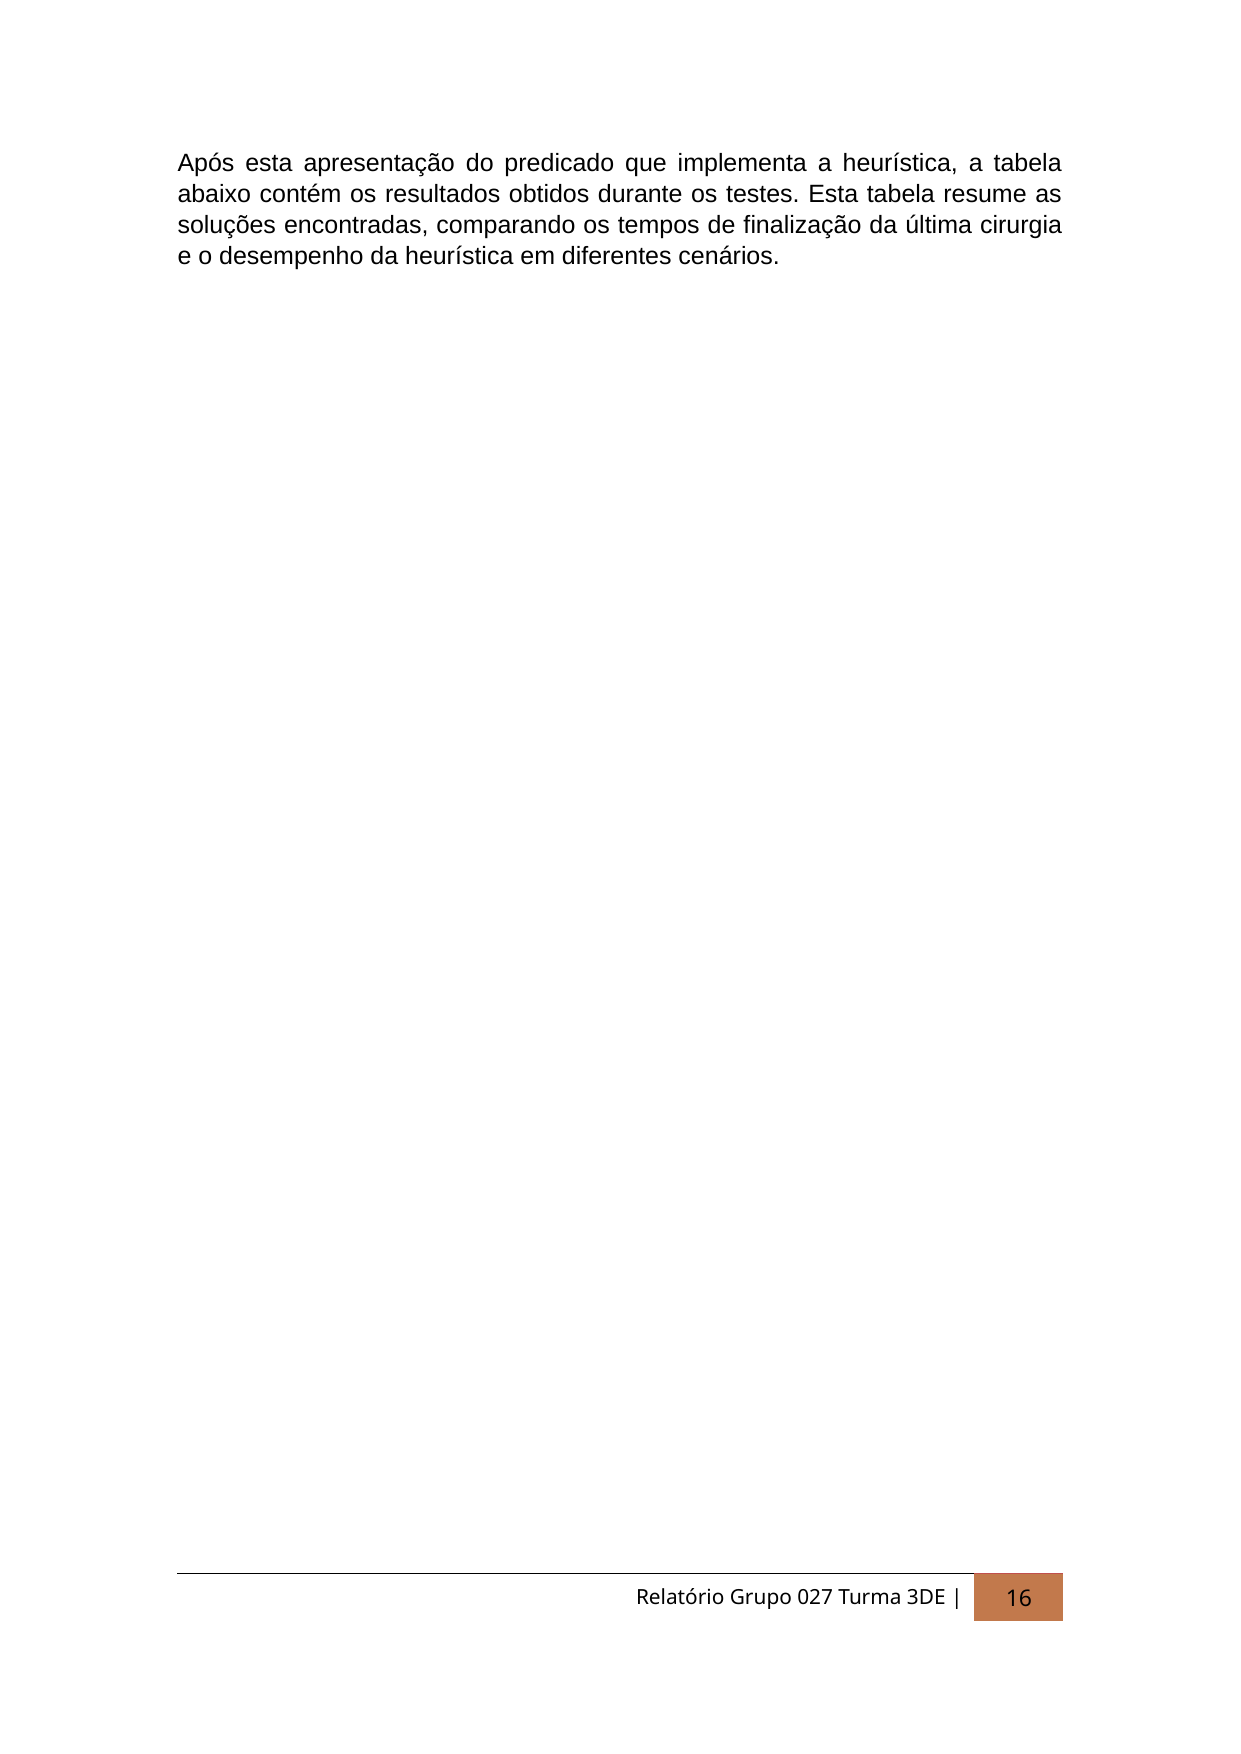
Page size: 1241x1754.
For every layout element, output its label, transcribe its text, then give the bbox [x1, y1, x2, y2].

text Após esta apresentação do predicado que implementa a heurística, a tabela abaixo contém os resultados obtidos durante os testes. Esta tabela resume as soluções encontradas, comparando os tempos de finalização da última cirurgia e o desempenho da heurística em diferentes cenários. [177, 148, 1063, 269]
